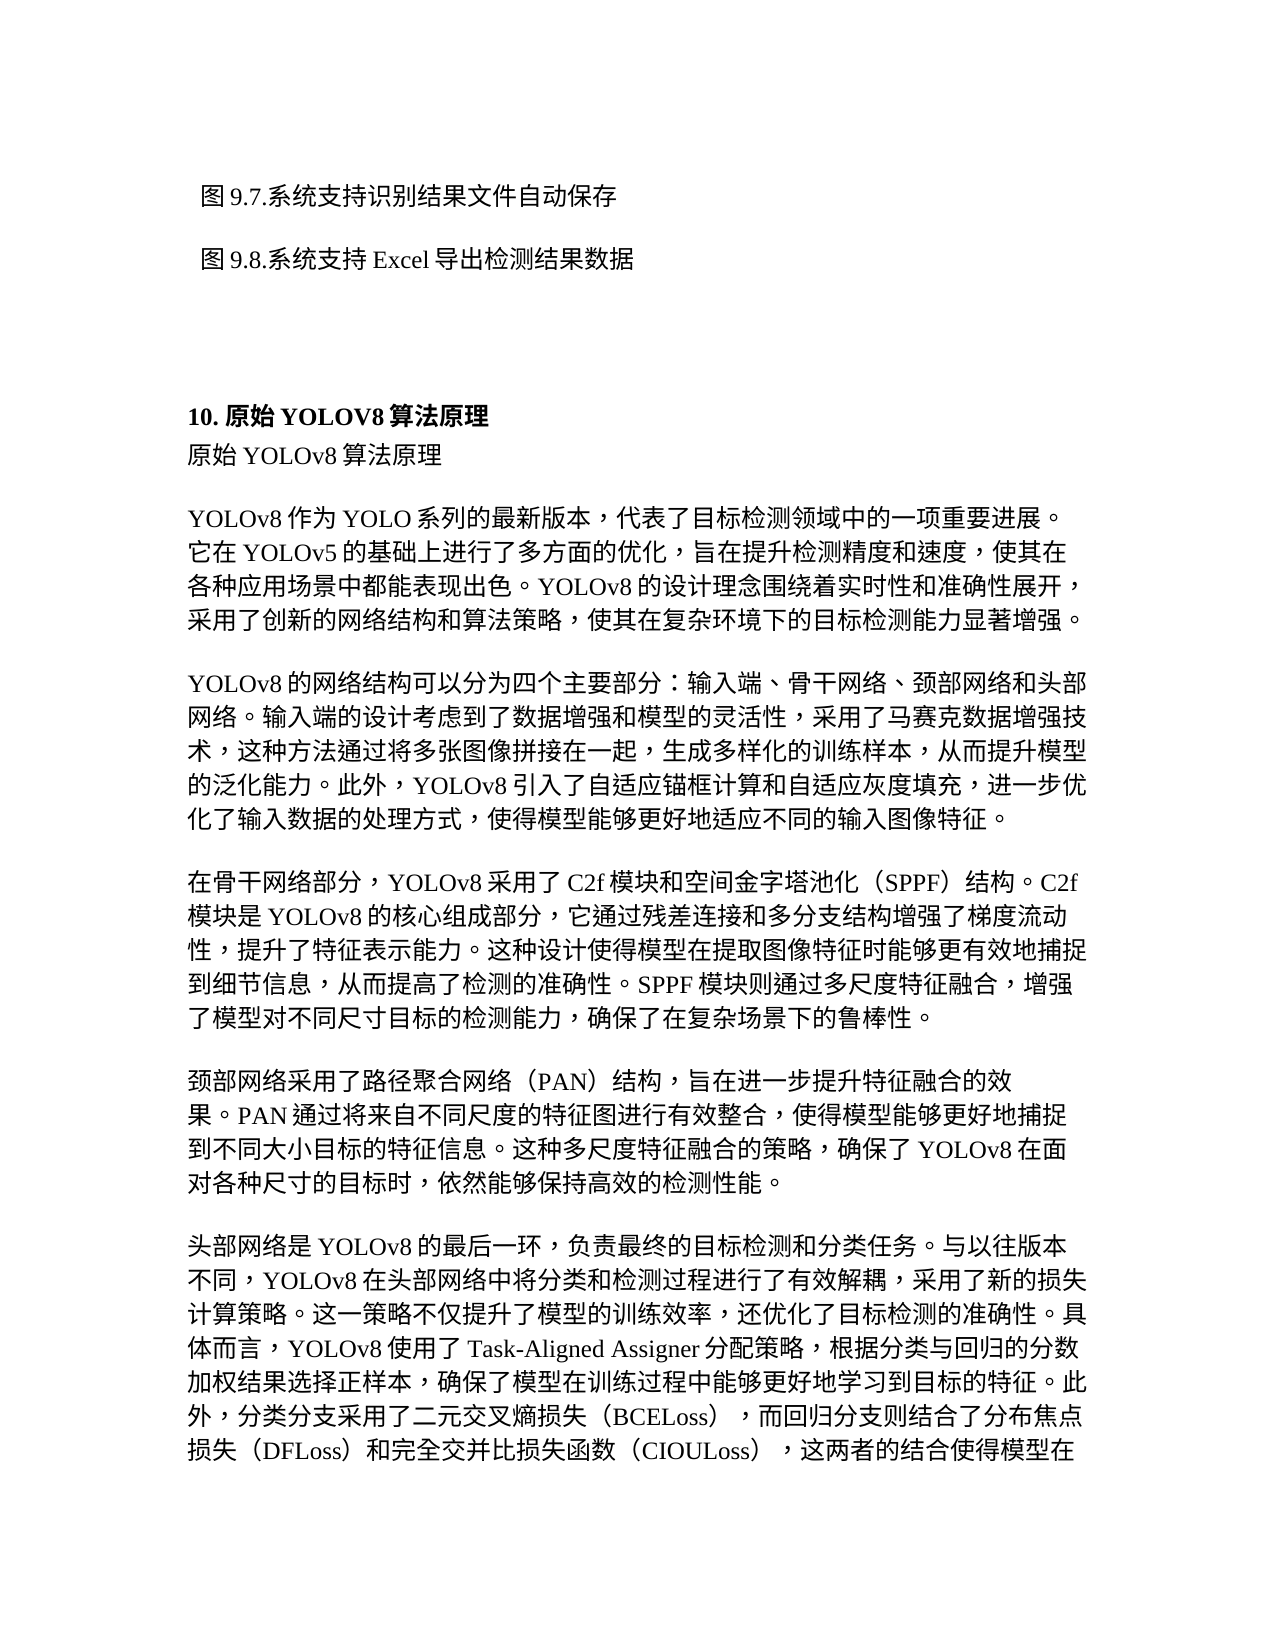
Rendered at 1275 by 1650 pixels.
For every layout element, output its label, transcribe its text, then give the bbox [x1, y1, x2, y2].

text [187, 438, 1087, 1467]
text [187, 150, 1087, 276]
subtitle 10. 原始YOLOV8算法原理 [187, 398, 1087, 433]
